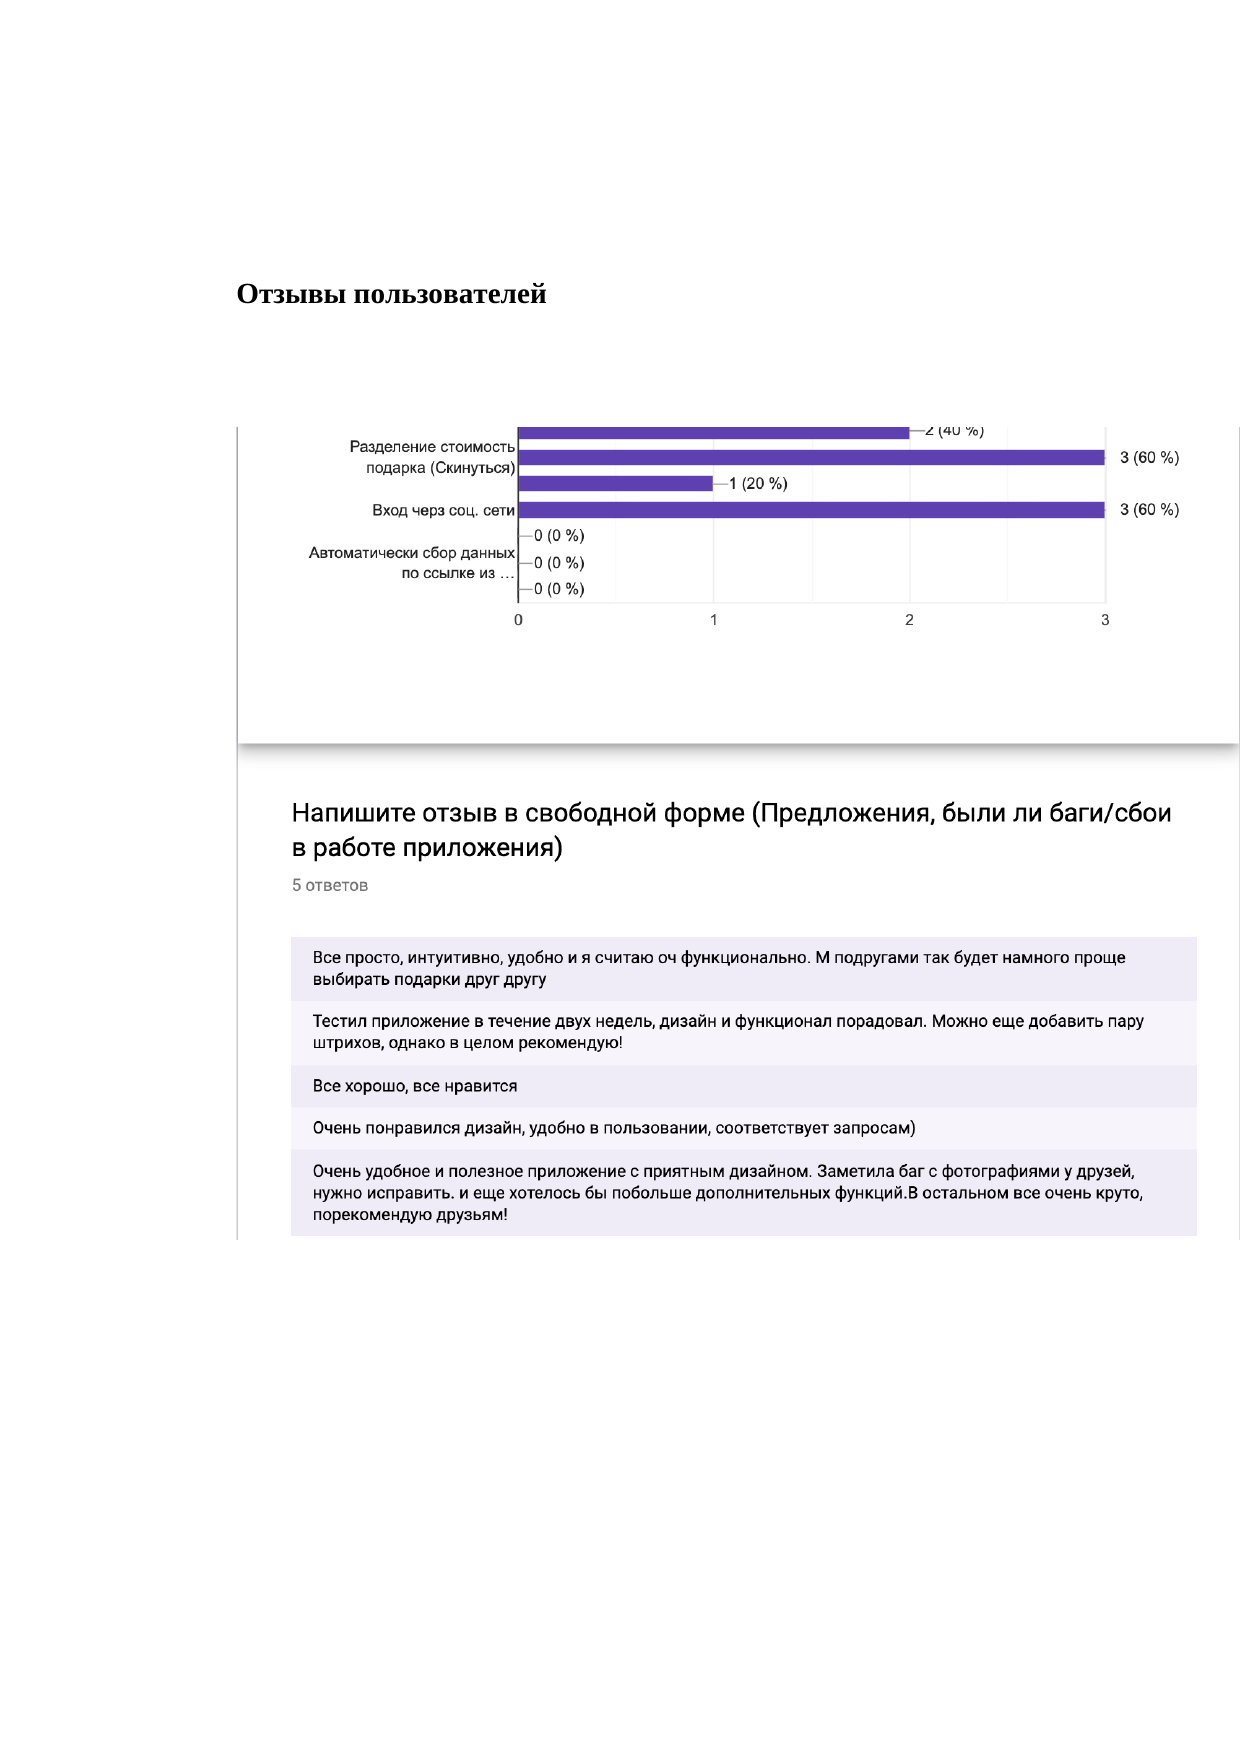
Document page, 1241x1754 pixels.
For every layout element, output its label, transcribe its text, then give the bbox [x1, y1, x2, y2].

picture [236, 427, 1240, 1240]
text Отзывы пользователей [177, 276, 1122, 310]
